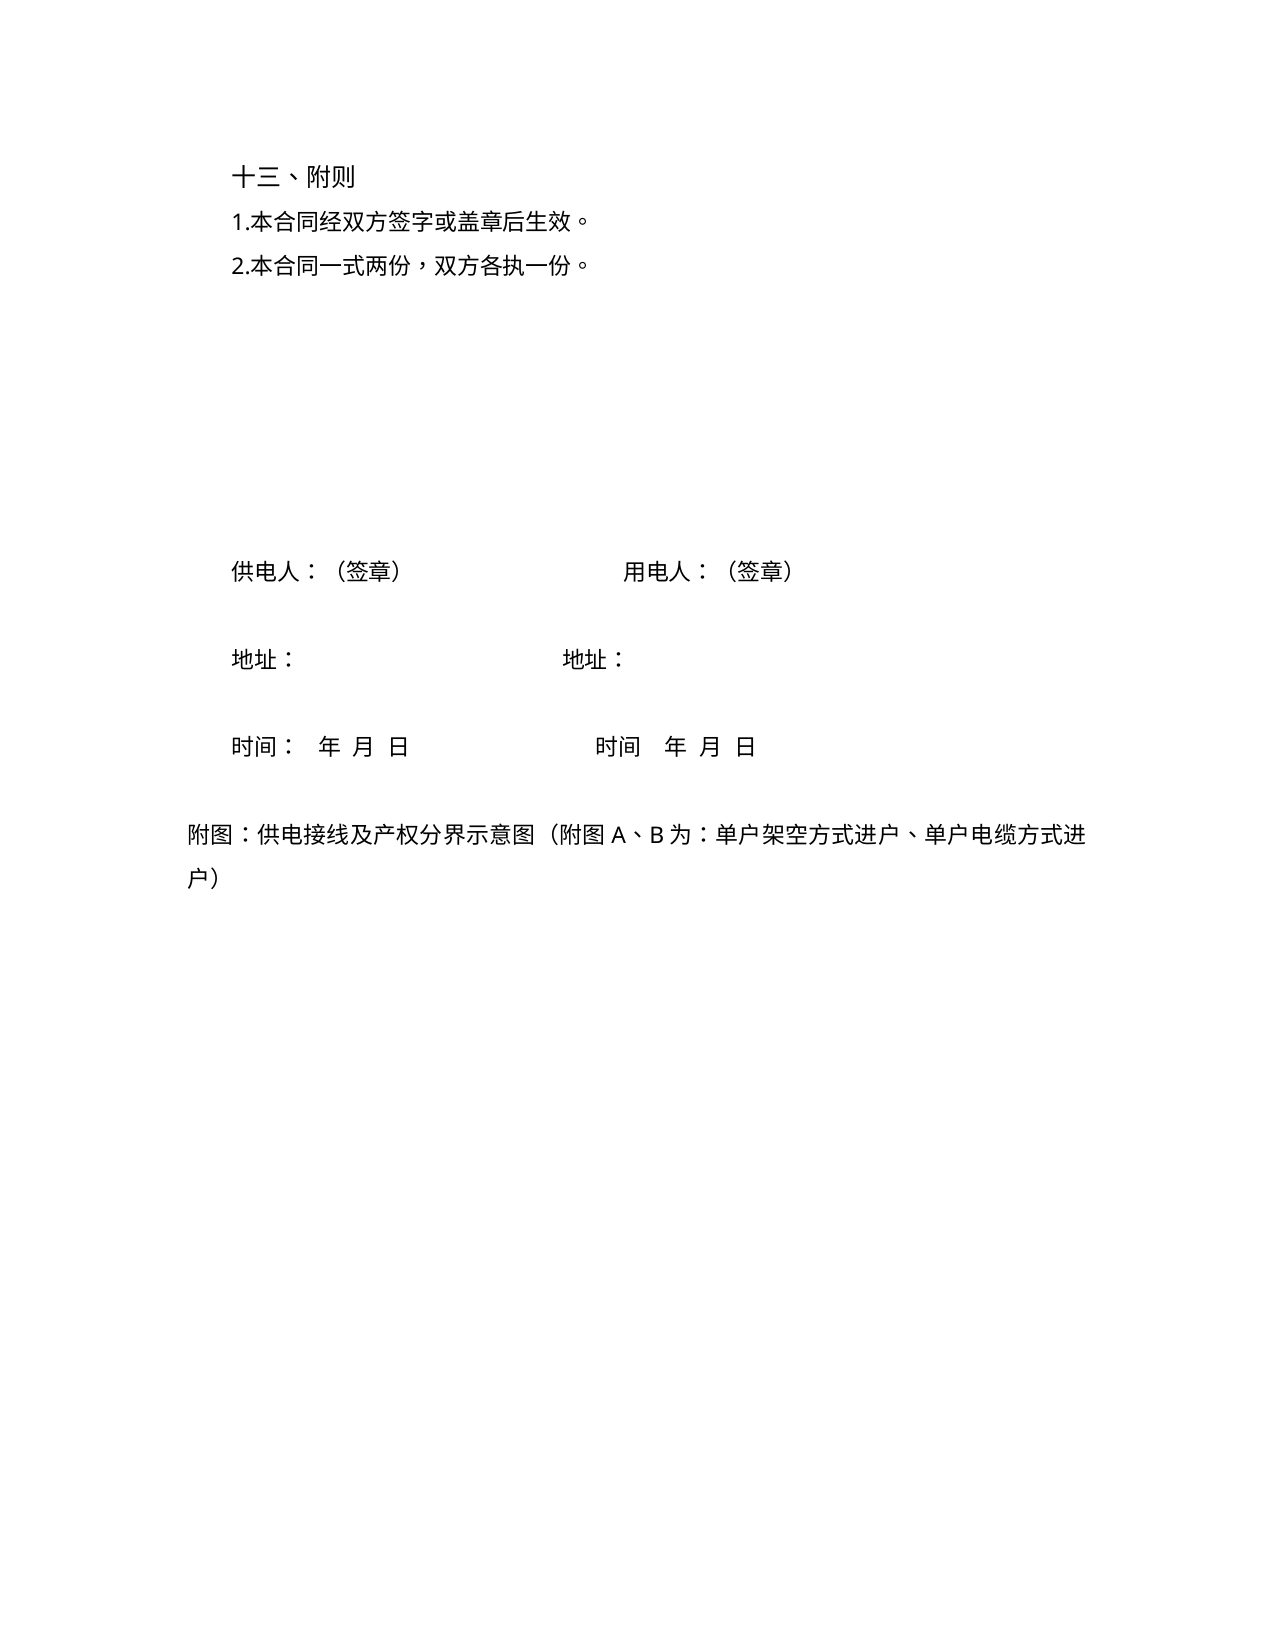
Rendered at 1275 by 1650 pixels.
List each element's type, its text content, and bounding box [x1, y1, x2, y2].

text 供电人：（签章） 用电人：（签章） [187, 544, 1087, 587]
text 2.本合同一式两份，双方各执一份。 [187, 237, 1087, 281]
text 时间： 年 月 日 时间 年 月 日 [187, 719, 1087, 762]
text 十三、附则 [187, 150, 1087, 194]
text 地址： 地址： [187, 631, 1087, 675]
text 附图：供电接线及产权分界示意图（附图A、B为：单户架空方式进户、单户电缆方式进户） [187, 806, 1087, 894]
text 1.本合同经双方签字或盖章后生效。 [187, 194, 1087, 237]
